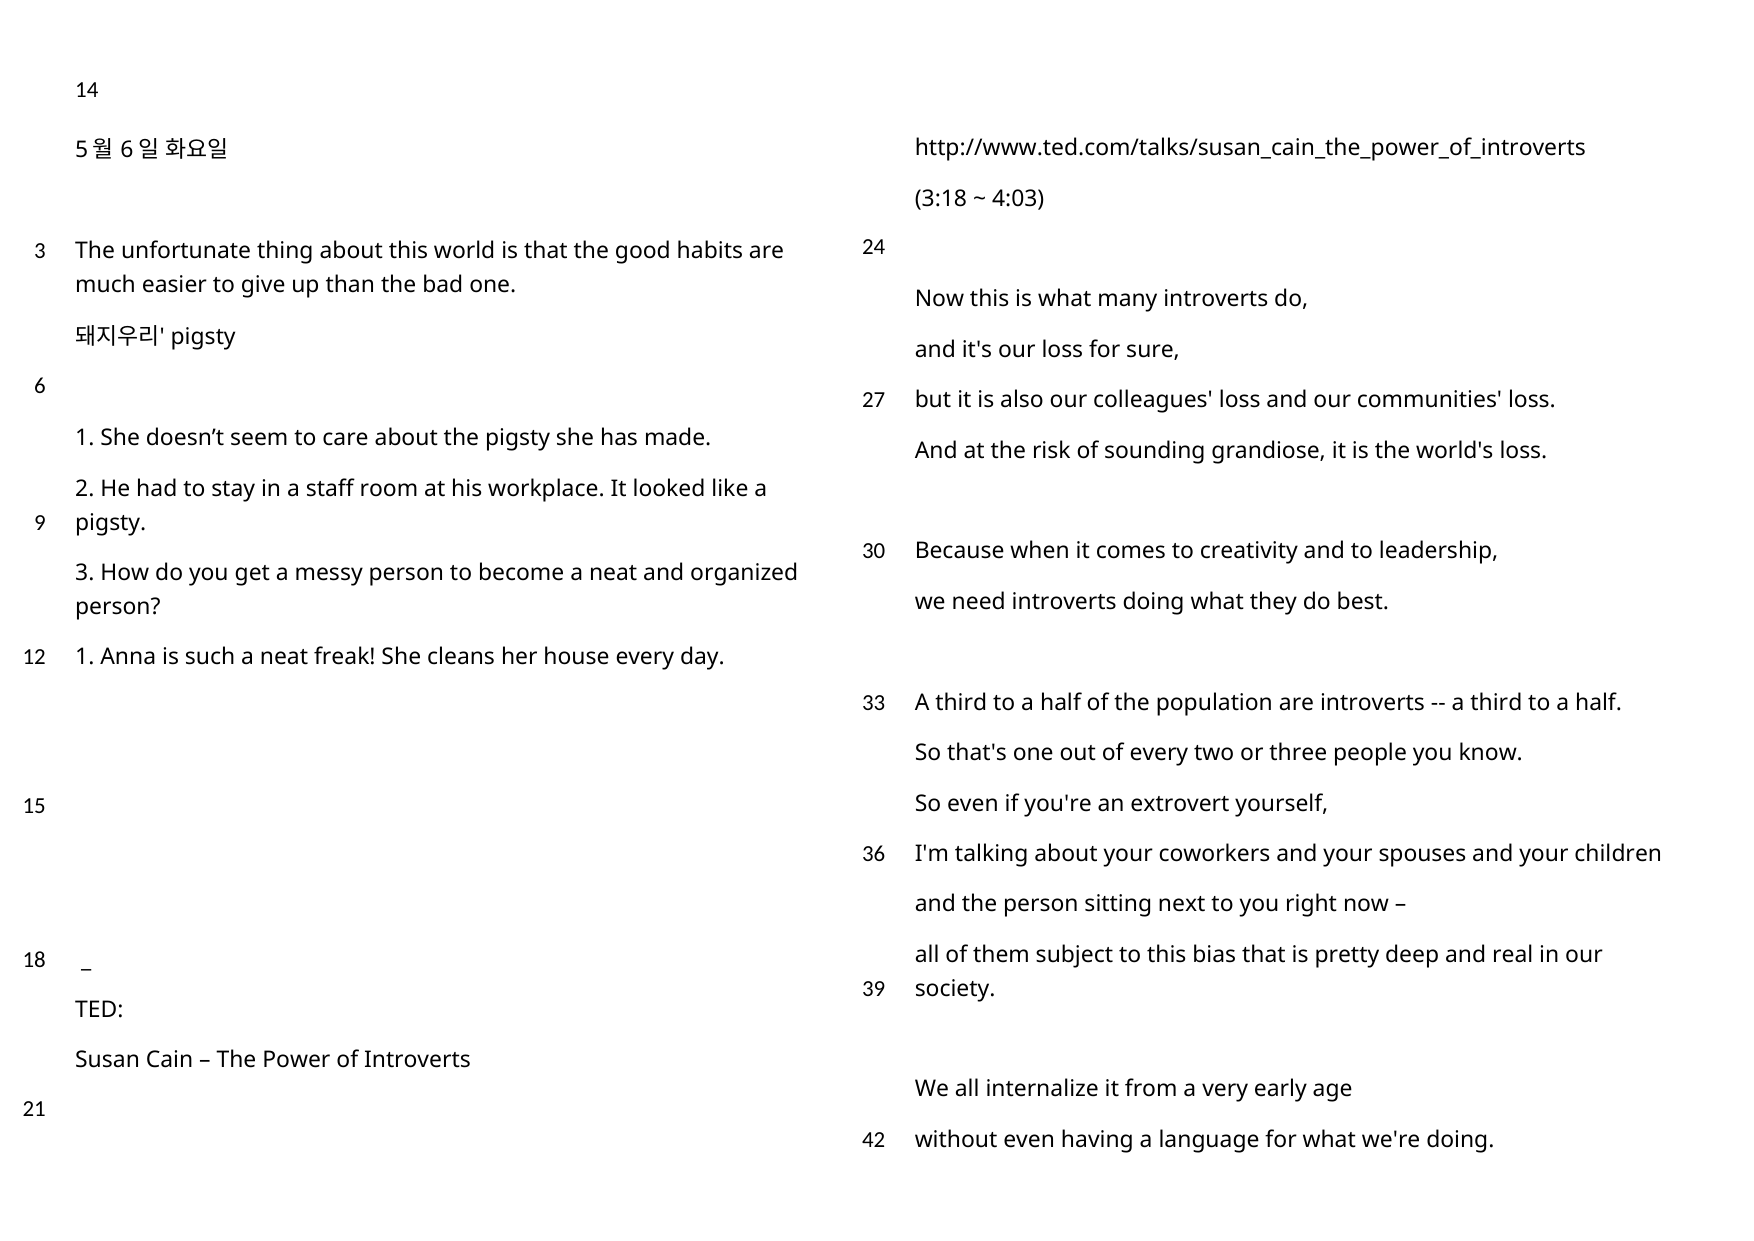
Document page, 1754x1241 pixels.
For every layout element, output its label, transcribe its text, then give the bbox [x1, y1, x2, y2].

text but it is also our colleagues' loss and our communities' loss. [914, 383, 1679, 414]
text I'm talking about your coworkers and your spouses and your children [914, 837, 1679, 868]
text So that's one out of every two or three people you know. [914, 736, 1679, 767]
text and it's our loss for sure, [914, 333, 1679, 364]
text 1. Anna is such a neat freak! She cleans her house every day. [75, 640, 839, 671]
text And at the risk of sounding grandiose, it is the world's loss. [914, 433, 1679, 465]
text 5월 6일 화요일 [75, 131, 839, 164]
text We all internalize it from a very early age [914, 1072, 1679, 1103]
text The unfortunate thing about this world is that the good habits are much easier to give up than the bad one. [75, 234, 839, 299]
text 돼지우리' pigsty [75, 318, 839, 352]
text Susan Cain – The Power of Introverts [75, 1043, 839, 1074]
text Now this is what many introverts do, [914, 282, 1679, 313]
text http://www.ted.com/talks/susan_cain_the_power_of_introverts [914, 131, 1679, 162]
text without even having a language for what we're doing. [914, 1123, 1679, 1154]
text 1. She doesn’t seem to care about the pigsty she has made. [75, 421, 839, 452]
text 2. He had to stay in a staff room at his workplace. It looked like a pigsty. [75, 472, 839, 537]
text we need introverts doing what they do best. [914, 585, 1679, 616]
text TED: [75, 993, 839, 1024]
text So even if you're an extrovert yourself, [914, 786, 1679, 818]
text all of them subject to this bias that is pretty deep and real in our society. [914, 938, 1679, 1003]
text Because when it comes to creativity and to leadership, [914, 534, 1679, 566]
text and the person sitting next to you right now – [914, 887, 1679, 918]
text _ [75, 942, 839, 974]
text (3:18 ~ 4:03) [914, 181, 1679, 213]
text A third to a half of the population are introverts -- a third to a half. [914, 686, 1679, 717]
text 3. How do you get a messy person to become a neat and organized person? [75, 556, 839, 621]
